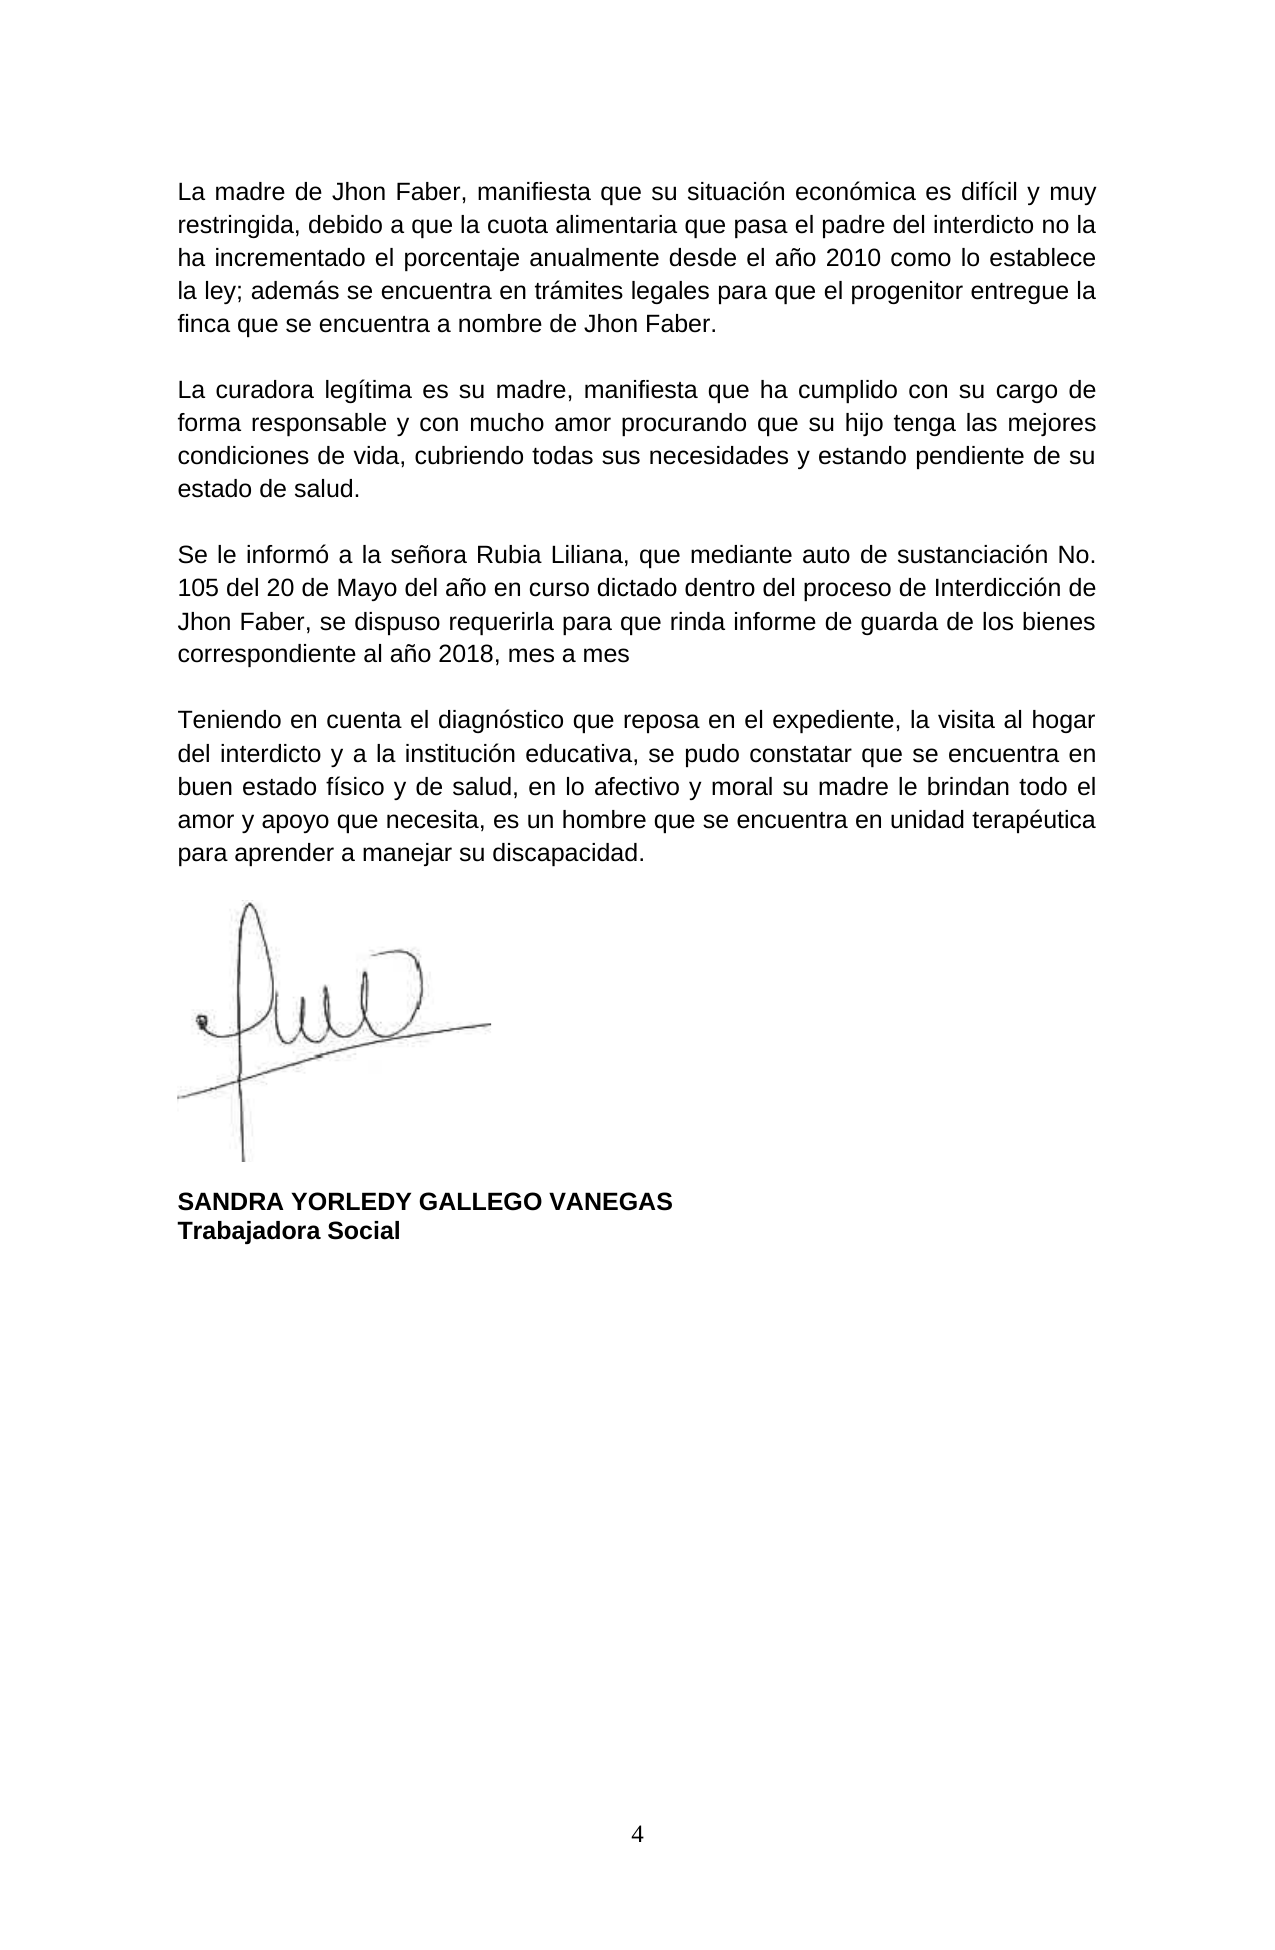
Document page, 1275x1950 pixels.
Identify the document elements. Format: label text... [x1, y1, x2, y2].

text Trabajadora Social [177, 1216, 1098, 1244]
text La madre de Jhon Faber, manifiesta que su situación económica es difícil y muy restringida, debido a que la cuota alimentaria que pasa el padre del interdicto no la ha incrementado el porcentaje anualmente desde el año 2010 como lo establece la ley; además se encuentra en trámites legales para que el progenitor entregue la finca que se encuentra a nombre de Jhon Faber. [177, 177, 1098, 338]
text SANDRA YORLEDY GALLEGO VANEGAS [177, 1187, 1098, 1216]
text Teniendo en cuenta el diagnóstico que reposa en el expediente, la visita al hogar del interdicto y a la institución educativa, se pudo constatar que se encuentra en buen estado físico y de salud, en lo afectivo y moral su madre le brindan todo el amor y apoyo que necesita, es un hombre que se encuentra en unidad terapéutica para aprender a manejar su discapacidad. [177, 706, 1098, 866]
text Se le informó a la señora Rubia Liliana, que mediante auto de sustanciación No. 105 del 20 de Mayo del año en curso dictado dentro del proceso de Interdicción de Jhon Faber, se dispuso requerirla para que rinda informe de guarda de los bienes correspondiente al año 2018, mes a mes [177, 540, 1098, 668]
text La curadora legítima es su madre, manifiesta que ha cumplido con su cargo de forma responsable y con mucho amor procurando que su hijo tenga las mejores condiciones de vida, cubriendo todas sus necesidades y estando pendiente de su estado de salud. [177, 375, 1098, 503]
